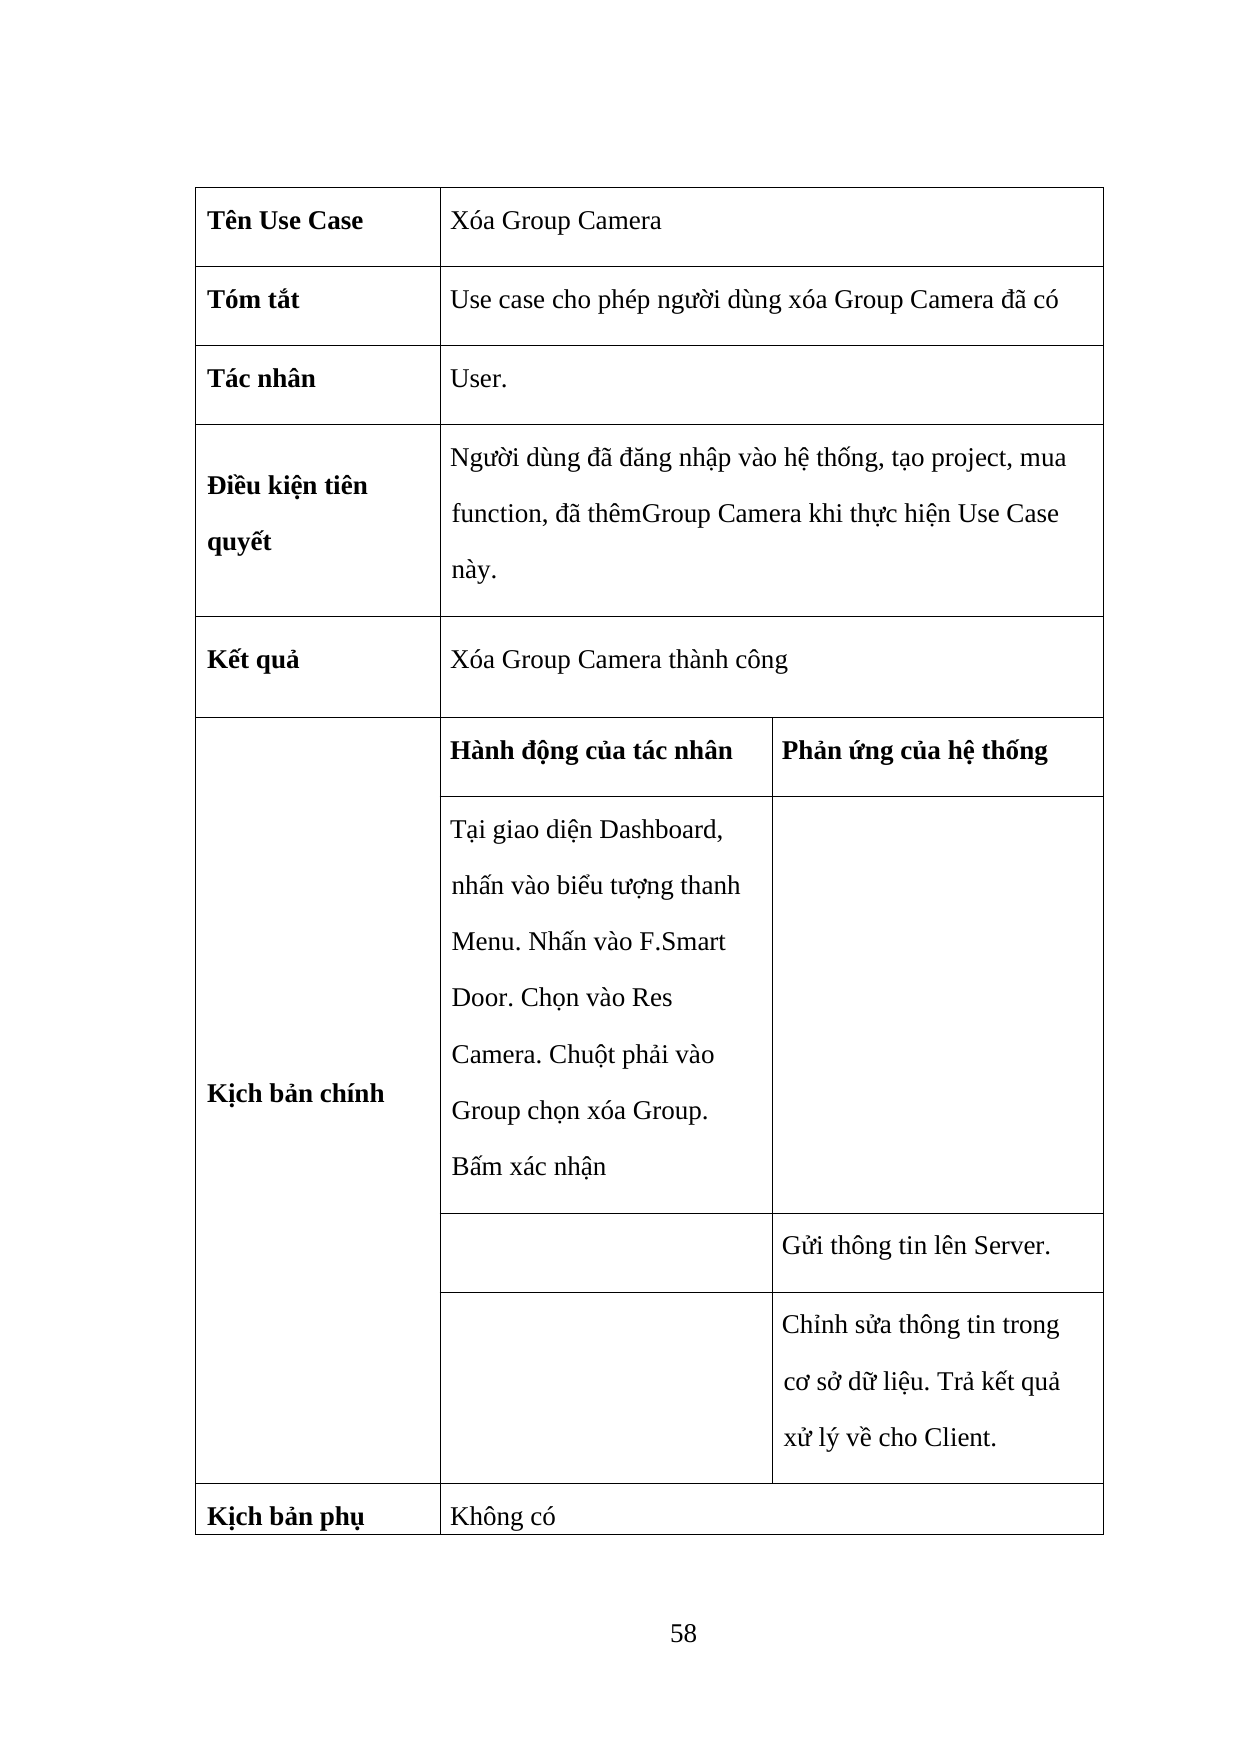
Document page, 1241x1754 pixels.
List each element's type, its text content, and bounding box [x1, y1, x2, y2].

table_cell Hành động của tác nhân [441, 718, 772, 796]
table_cell Tại giao diện Dashboard, nhấn vào biểu tượng thanh Menu. Nhấn vào F.Smart Door. Chọn vào Res Camera. Chuột phải vào Group chọn xóa Group. Bấm xác nhận [441, 797, 772, 1213]
table_cell Tác nhân [196, 346, 440, 424]
table_cell Kịch bản chính [196, 718, 440, 1483]
table_cell User. [441, 346, 1103, 424]
table_cell Phản ứng của hệ thống [773, 718, 1103, 796]
table_cell [441, 1214, 772, 1292]
table_cell Tóm tắt [196, 267, 440, 345]
table_cell Người dùng đã đăng nhập vào hệ thống, tạo project, mua function, đã thêmGroup Camera khi thực hiện Use Case này. [441, 425, 1103, 616]
table_cell Gửi thông tin lên Server. [773, 1214, 1103, 1292]
table_cell Chỉnh sửa thông tin trong cơ sở dữ liệu. Trả kết quả xử lý về cho Client. [773, 1293, 1103, 1483]
table_cell Use case cho phép người dùng xóa Group Camera đã có [441, 267, 1103, 345]
table_cell Kịch bản phụ [196, 1484, 440, 1534]
table_cell Tên Use Case [196, 188, 440, 266]
table_cell [441, 1293, 772, 1483]
table_cell Kết quả [196, 617, 440, 717]
table_cell Xóa Group Camera [441, 188, 1103, 266]
table_cell [773, 797, 1103, 1213]
table_cell Điều kiện tiên quyết [196, 425, 440, 616]
table_cell Không có [441, 1484, 1103, 1534]
table_cell Xóa Group Camera thành công [441, 617, 1103, 717]
